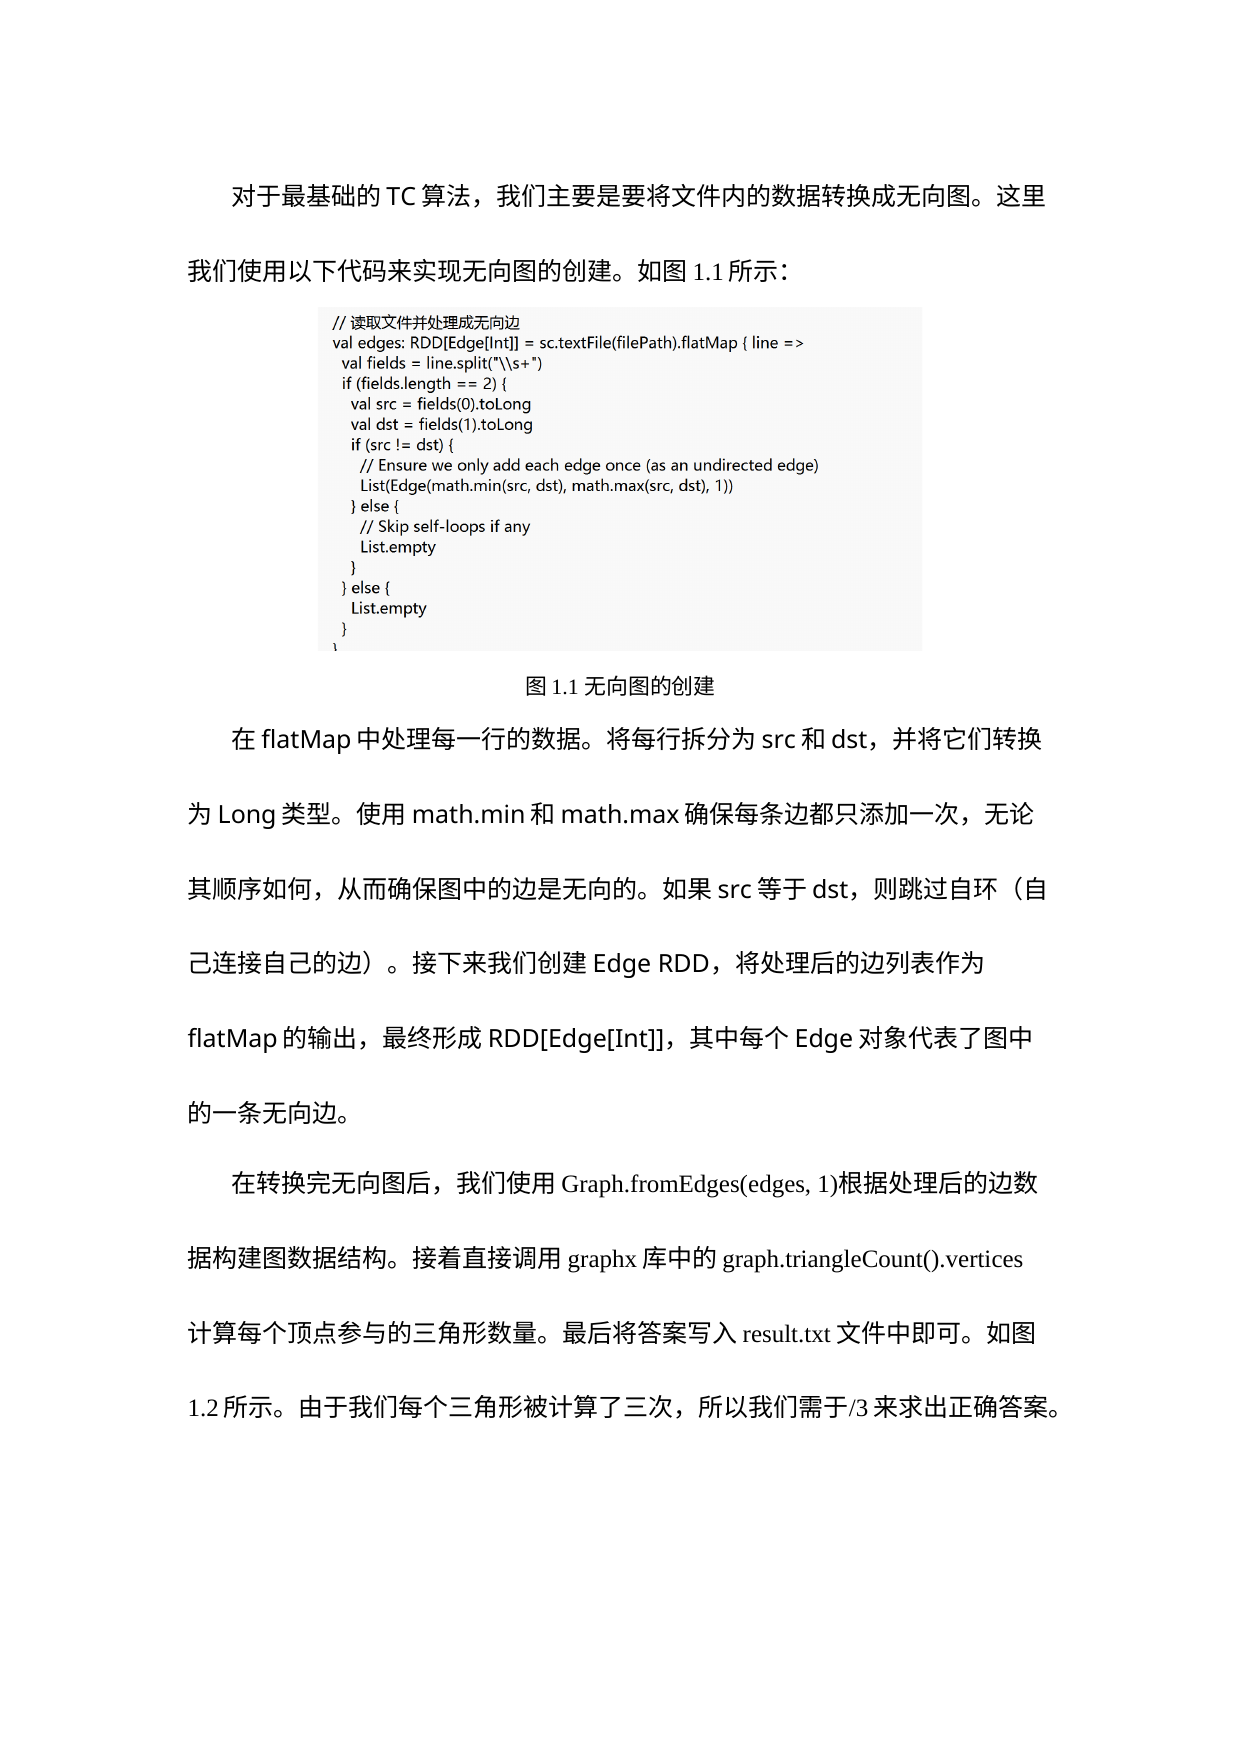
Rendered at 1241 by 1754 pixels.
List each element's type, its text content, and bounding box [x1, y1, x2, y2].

text 在转换完无向图后，我们使用Graph.fromEdges(edges, 1)根据处理后的边数据构建图数据结构。接着直接调用graphx库中的graph.triangleCount().vertices计算每个顶点参与的三角形数量。最后将答案写入result.txt文件中即可。如图1.2所示。由于我们每个三角形被计算了三次，所以我们需于/3来求出正确答案。 [187, 1149, 1053, 1438]
picture [317, 307, 923, 651]
text 对于最基础的TC算法，我们主要是要将文件内的数据转换成无向图。这里我们使用以下代码来实现无向图的创建。如图1.1所示： [187, 162, 1053, 302]
text 在flatMap中处理每一行的数据。将每行拆分为src和dst，并将它们转换为Long类型。使用math.min和math.max确保每条边都只添加一次，无论其顺序如何，从而确保图中的边是无向的。如果src等于dst，则跳过自环（自己连接自己的边）。接下来我们创建Edge RDD，将处理后的边列表作为flatMap的输出，最终形成RDD[Edge[Int]]，其中每个Edge对象代表了图中的一条无向边。 [187, 706, 1053, 1144]
text 图1.1 无向图的创建 [187, 668, 1053, 701]
